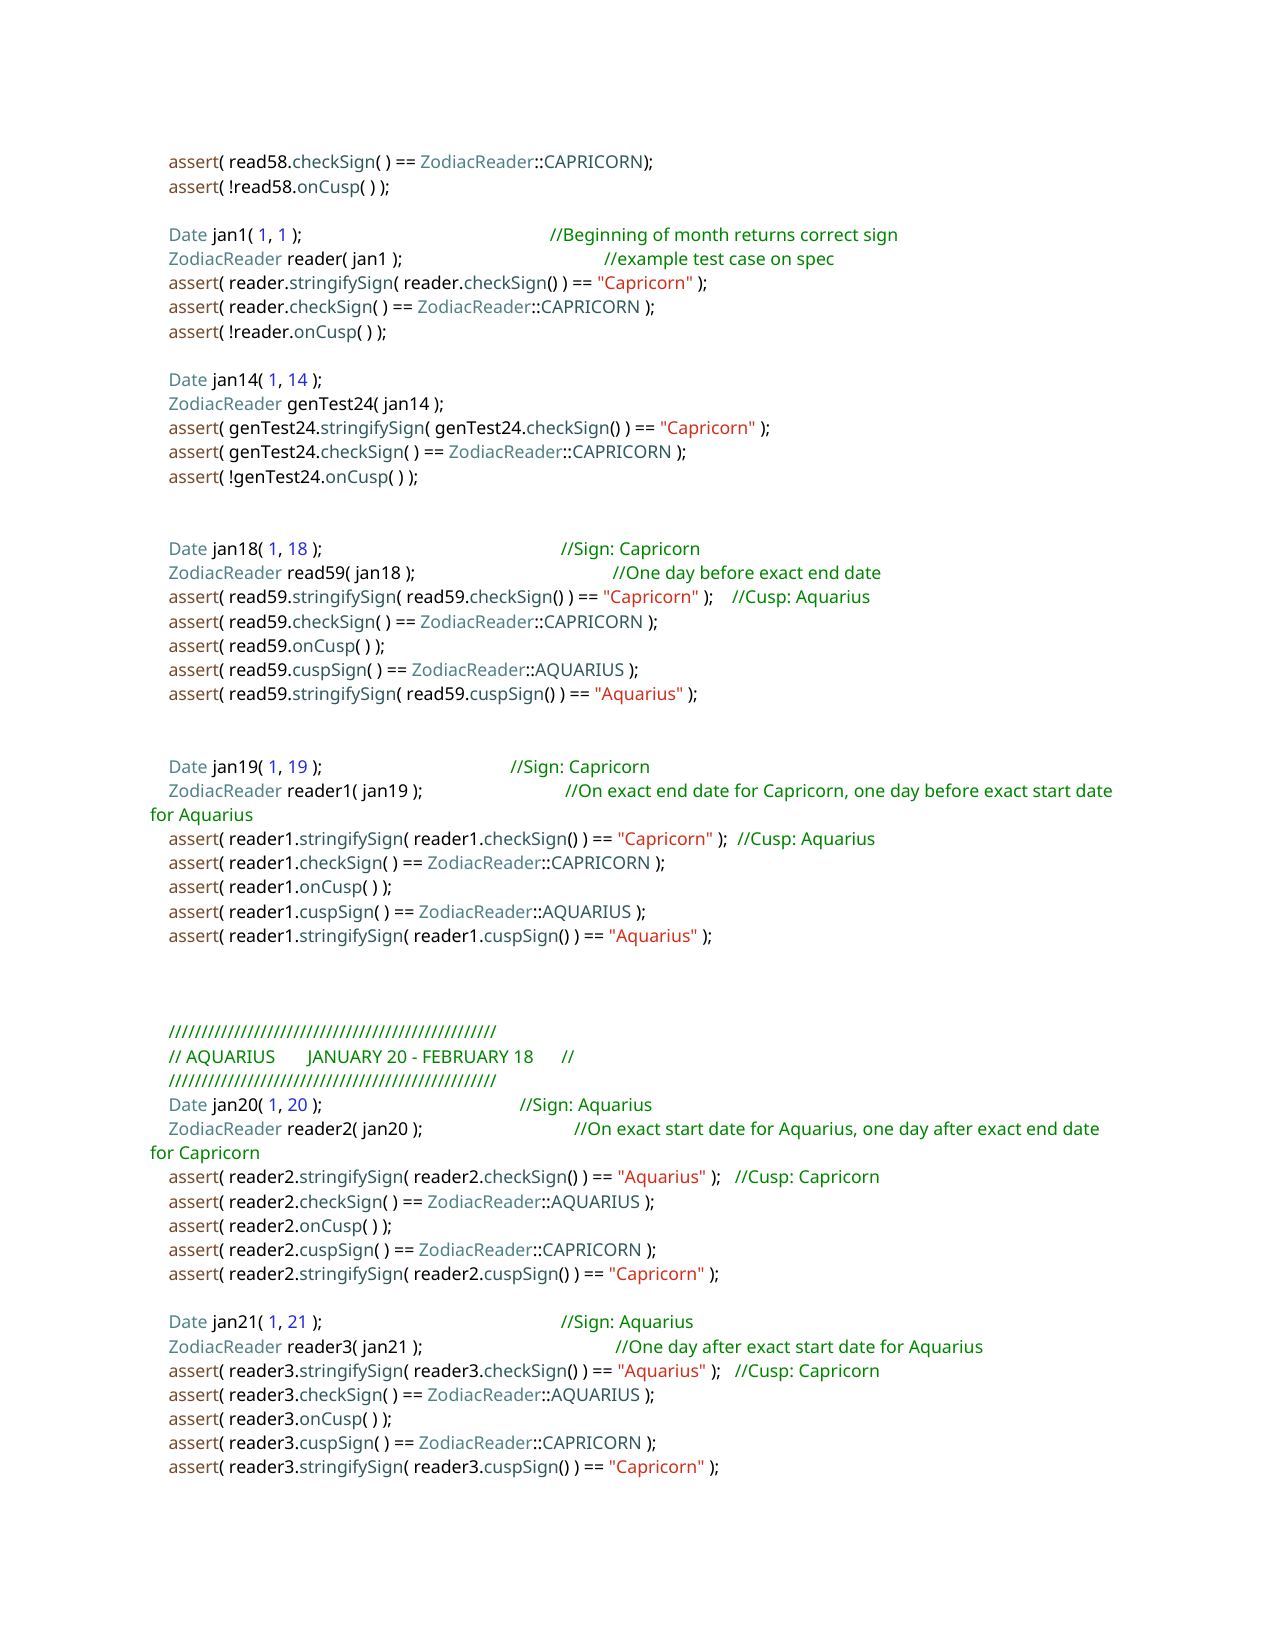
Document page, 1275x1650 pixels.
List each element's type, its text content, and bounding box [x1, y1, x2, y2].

text assert( read59.cuspSign( ) == ZodiacReader::AQUARIUS ); [150, 657, 1125, 682]
text ////////////////////////////////////////////////// [150, 1020, 1125, 1044]
text assert( genTest24.stringifySign( genTest24.checkSign() ) == "Capricorn" ); [150, 416, 1125, 440]
text assert( reader2.cuspSign( ) == ZodiacReader::CAPRICORN ); [150, 1237, 1125, 1262]
text ZodiacReader reader( jan1 ); //example test case on spec [150, 247, 1125, 271]
text assert( reader2.checkSign( ) == ZodiacReader::AQUARIUS ); [150, 1189, 1125, 1213]
text assert( reader2.onCusp( ) ); [150, 1213, 1125, 1237]
text assert( !read58.onCusp( ) ); [150, 174, 1125, 198]
text Date jan20( 1, 20 ); //Sign: Aquarius [150, 1092, 1125, 1117]
text assert( reader3.stringifySign( reader3.checkSign() ) == "Aquarius" ); //Cusp: Capricorn [150, 1358, 1125, 1382]
text assert( !genTest24.onCusp( ) ); [150, 464, 1125, 488]
text assert( read59.stringifySign( read59.checkSign() ) == "Capricorn" ); //Cusp: Aquarius [150, 585, 1125, 609]
text Date jan18( 1, 18 ); //Sign: Capricorn [150, 537, 1125, 561]
text ZodiacReader reader1( jan19 ); //On exact end date for Capricorn, one day before exact start date for Aquarius [150, 778, 1125, 827]
text ZodiacReader reader2( jan20 ); //On exact start date for Aquarius, one day after exact end date for Capricorn [150, 1117, 1125, 1165]
text Date jan19( 1, 19 ); //Sign: Capricorn [150, 754, 1125, 778]
text assert( read59.onCusp( ) ); [150, 633, 1125, 657]
text assert( read59.stringifySign( read59.cuspSign() ) == "Aquarius" ); [150, 682, 1125, 706]
text ZodiacReader genTest24( jan14 ); [150, 392, 1125, 416]
text ////////////////////////////////////////////////// [150, 1068, 1125, 1092]
text ZodiacReader read59( jan18 ); //One day before exact end date [150, 561, 1125, 585]
text assert( read59.checkSign( ) == ZodiacReader::CAPRICORN ); [150, 609, 1125, 633]
text assert( !reader.onCusp( ) ); [150, 319, 1125, 343]
text assert( reader1.checkSign( ) == ZodiacReader::CAPRICORN ); [150, 851, 1125, 875]
text assert( reader3.checkSign( ) == ZodiacReader::AQUARIUS ); [150, 1382, 1125, 1407]
text Date jan1( 1, 1 ); //Beginning of month returns correct sign [150, 222, 1125, 247]
text assert( reader1.stringifySign( reader1.cuspSign() ) == "Aquarius" ); [150, 923, 1125, 947]
text Date jan21( 1, 21 ); //Sign: Aquarius [150, 1310, 1125, 1334]
text assert( reader2.stringifySign( reader2.cuspSign() ) == "Capricorn" ); [150, 1262, 1125, 1286]
text assert( reader.stringifySign( reader.checkSign() ) == "Capricorn" ); [150, 271, 1125, 295]
text assert( genTest24.checkSign( ) == ZodiacReader::CAPRICORN ); [150, 440, 1125, 464]
text assert( reader3.cuspSign( ) == ZodiacReader::CAPRICORN ); [150, 1431, 1125, 1455]
text assert( read58.checkSign( ) == ZodiacReader::CAPRICORN); [150, 150, 1125, 174]
text Date jan14( 1, 14 ); [150, 367, 1125, 392]
text ZodiacReader reader3( jan21 ); //One day after exact start date for Aquarius [150, 1334, 1125, 1358]
text // AQUARIUS JANUARY 20 - FEBRUARY 18 // [150, 1044, 1125, 1068]
text assert( reader3.onCusp( ) ); [150, 1407, 1125, 1431]
text assert( reader.checkSign( ) == ZodiacReader::CAPRICORN ); [150, 295, 1125, 319]
text assert( reader2.stringifySign( reader2.checkSign() ) == "Aquarius" ); //Cusp: Capricorn [150, 1165, 1125, 1189]
text assert( reader1.onCusp( ) ); [150, 875, 1125, 899]
text assert( reader3.stringifySign( reader3.cuspSign() ) == "Capricorn" ); [150, 1455, 1125, 1479]
text assert( reader1.cuspSign( ) == ZodiacReader::AQUARIUS ); [150, 899, 1125, 923]
text assert( reader1.stringifySign( reader1.checkSign() ) == "Capricorn" ); //Cusp: Aquarius [150, 827, 1125, 851]
